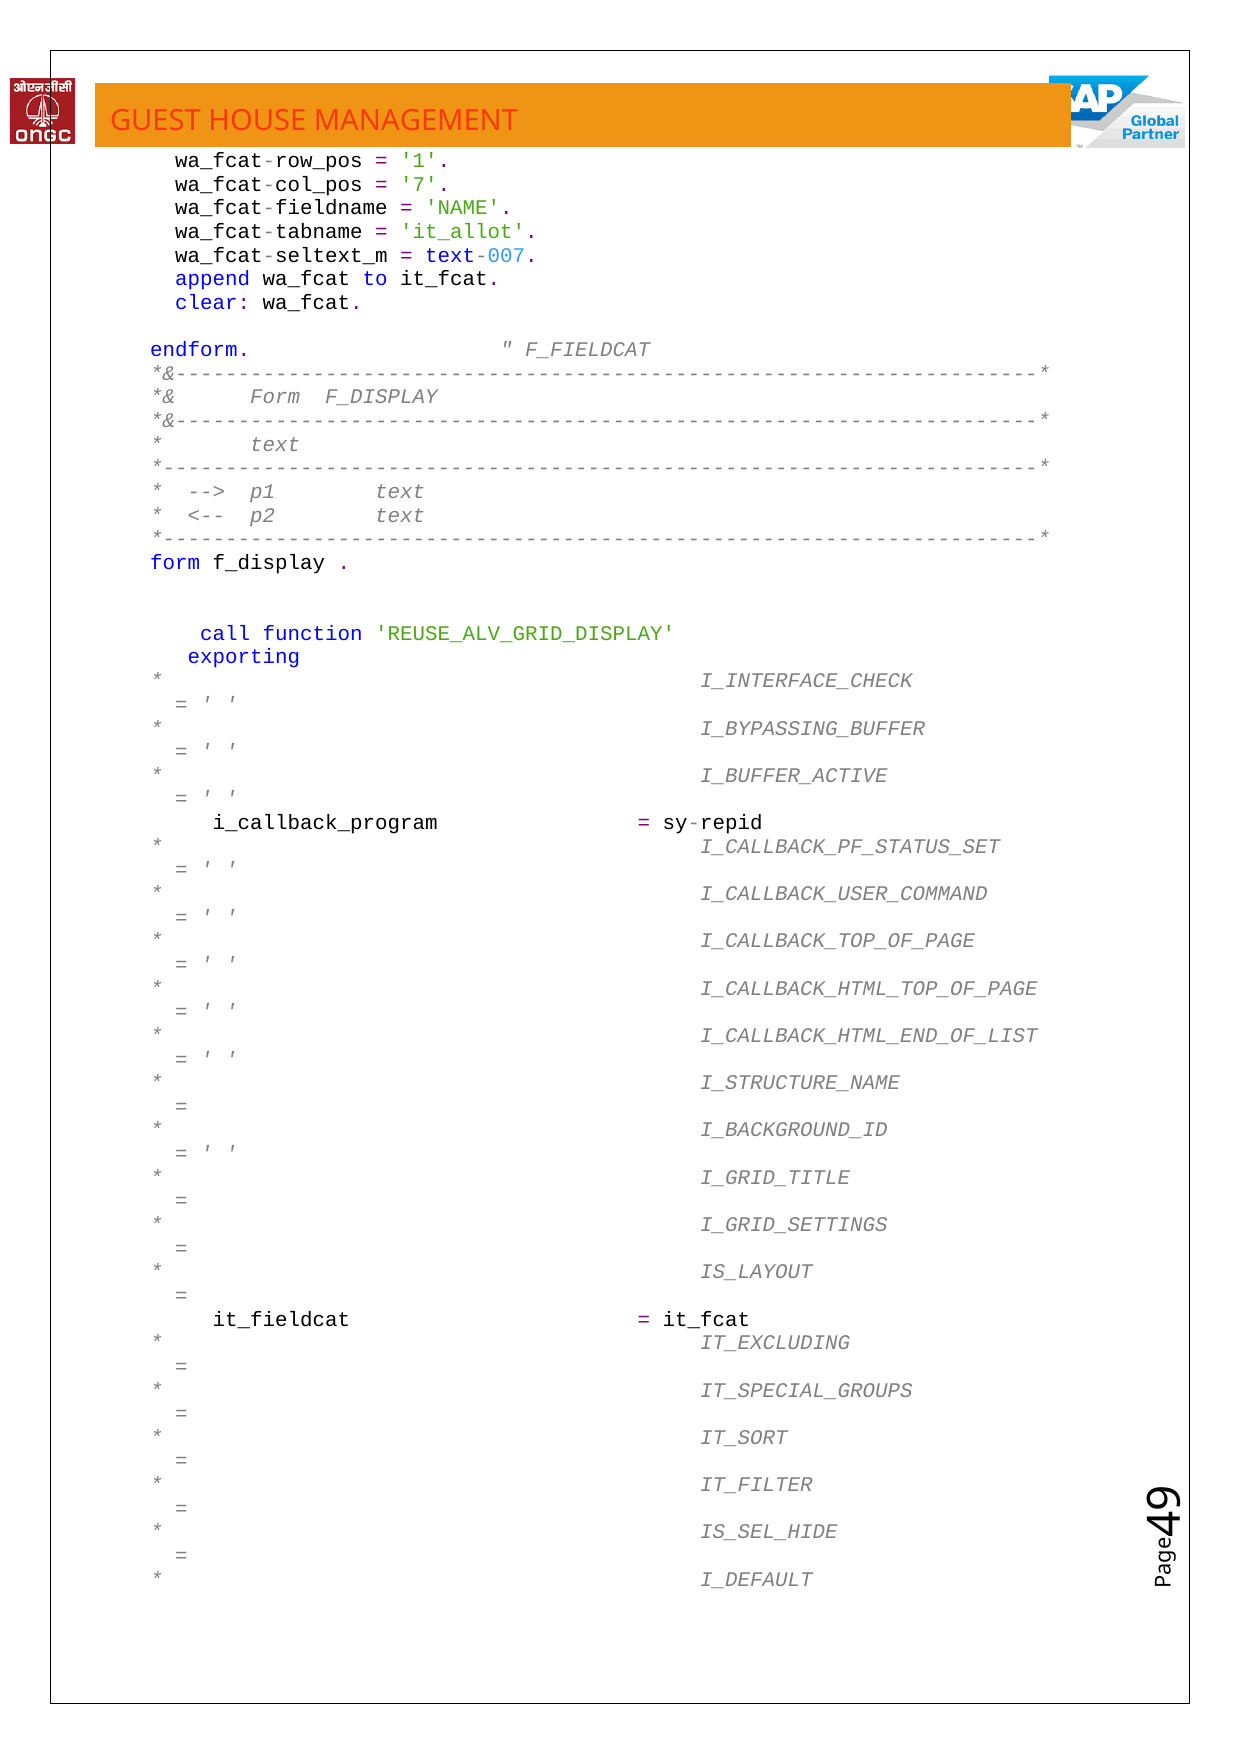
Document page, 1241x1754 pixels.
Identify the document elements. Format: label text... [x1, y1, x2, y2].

picture [9, 78, 50, 144]
picture [51, 78, 75, 144]
picture [1045, 75, 1188, 149]
